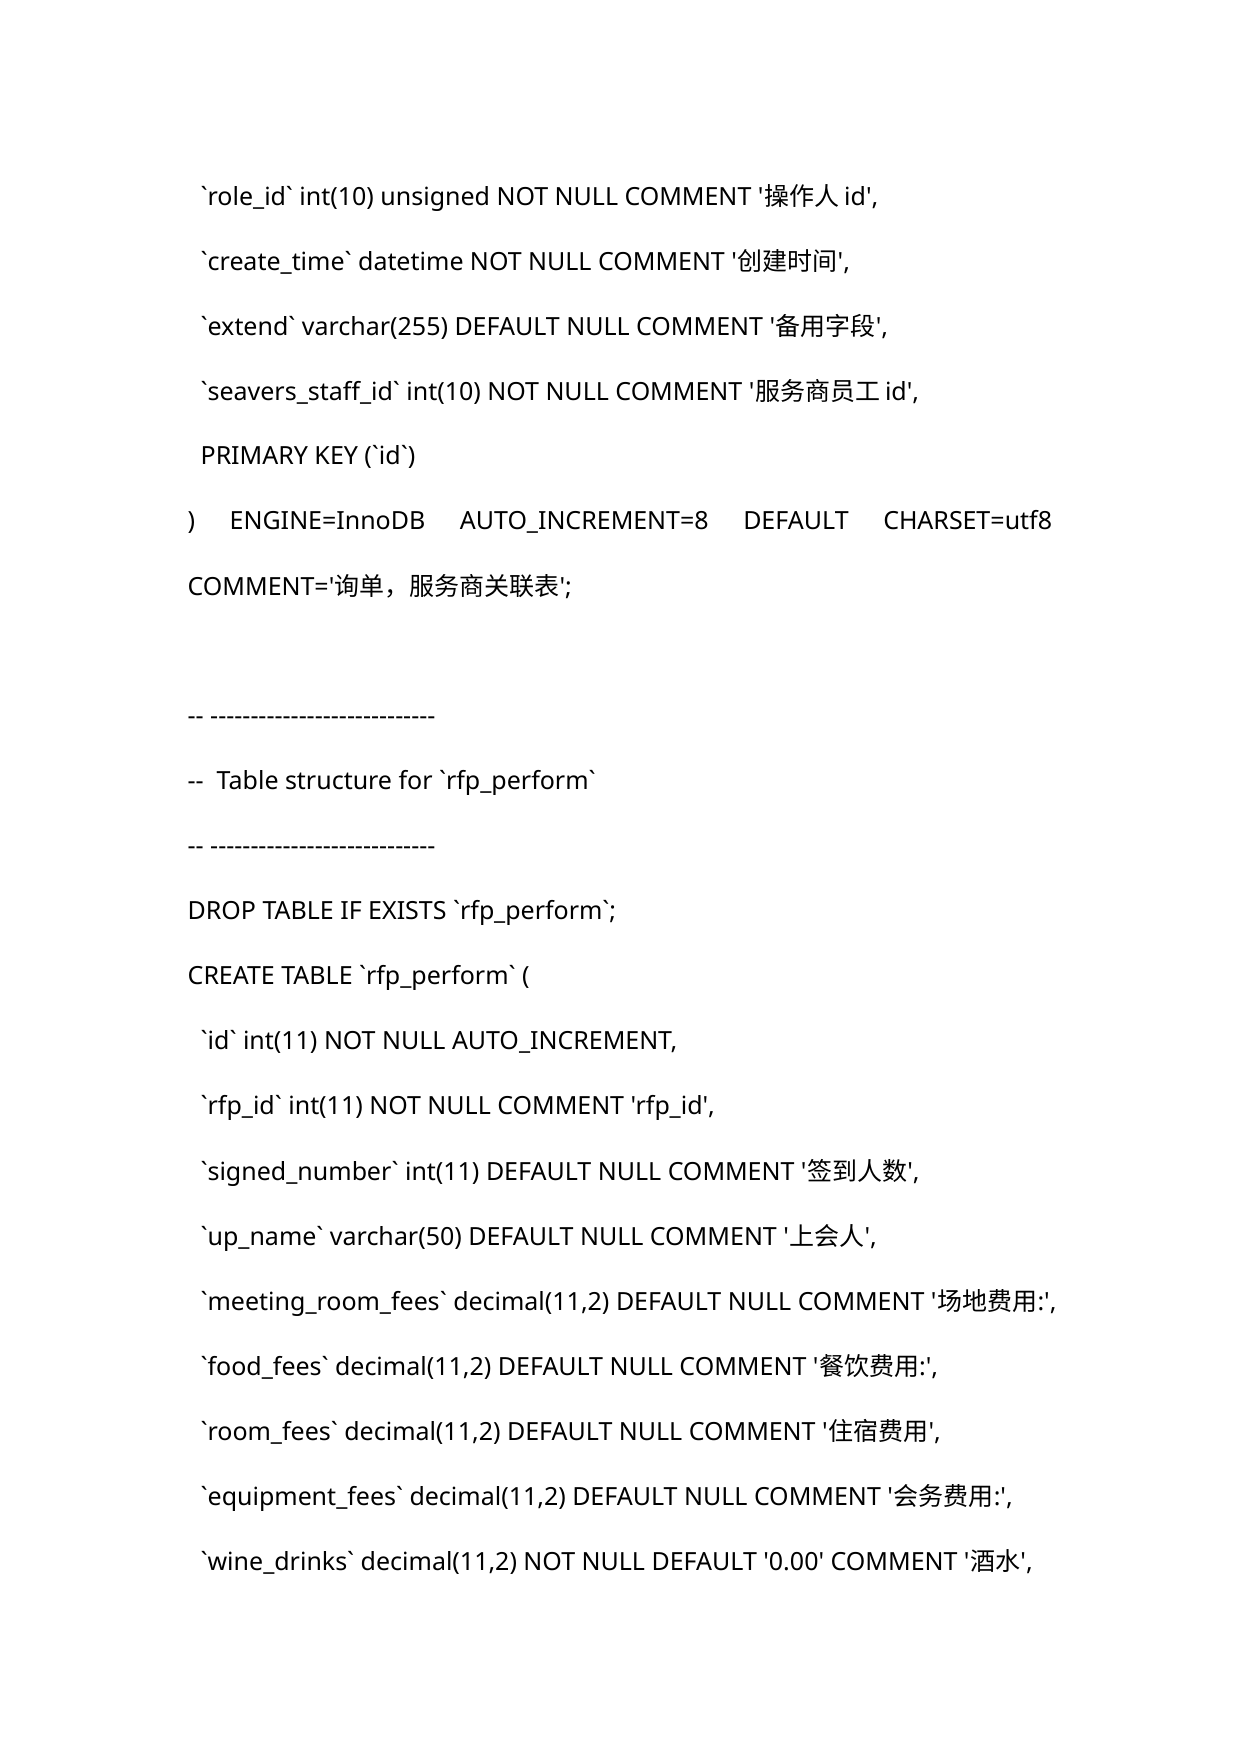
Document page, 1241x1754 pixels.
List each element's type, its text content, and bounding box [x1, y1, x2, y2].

text -- Table structure for `rfp_perform` [187, 747, 1053, 812]
text -- ---------------------------- [187, 682, 1053, 747]
text `id` int(11) NOT NULL AUTO_INCREMENT, [187, 1007, 1053, 1072]
text ) ENGINE=InnoDB AUTO_INCREMENT=8 DEFAULT CHARSET=utf8 COMMENT='询单，服务商关联表'; [187, 487, 1053, 617]
text PRIMARY KEY (`id`) [187, 422, 1053, 487]
text -- ---------------------------- [187, 812, 1053, 877]
text `food_fees` decimal(11,2) DEFAULT NULL COMMENT '餐饮费用:', [187, 1332, 1053, 1397]
text `meeting_room_fees` decimal(11,2) DEFAULT NULL COMMENT '场地费用:', [187, 1267, 1053, 1332]
text `seavers_staff_id` int(10) NOT NULL COMMENT '服务商员工id', [187, 357, 1053, 422]
text `up_name` varchar(50) DEFAULT NULL COMMENT '上会人', [187, 1202, 1053, 1267]
text DROP TABLE IF EXISTS `rfp_perform`; [187, 877, 1053, 942]
text `extend` varchar(255) DEFAULT NULL COMMENT '备用字段', [187, 292, 1053, 357]
text `room_fees` decimal(11,2) DEFAULT NULL COMMENT '住宿费用', [187, 1397, 1053, 1462]
text `role_id` int(10) unsigned NOT NULL COMMENT '操作人id', [187, 162, 1053, 227]
text `create_time` datetime NOT NULL COMMENT '创建时间', [187, 227, 1053, 292]
text CREATE TABLE `rfp_perform` ( [187, 942, 1053, 1007]
text `equipment_fees` decimal(11,2) DEFAULT NULL COMMENT '会务费用:', [187, 1462, 1053, 1527]
text `rfp_id` int(11) NOT NULL COMMENT 'rfp_id', [187, 1072, 1053, 1137]
text `wine_drinks` decimal(11,2) NOT NULL DEFAULT '0.00' COMMENT '酒水', [187, 1527, 1053, 1592]
text `signed_number` int(11) DEFAULT NULL COMMENT '签到人数', [187, 1137, 1053, 1202]
